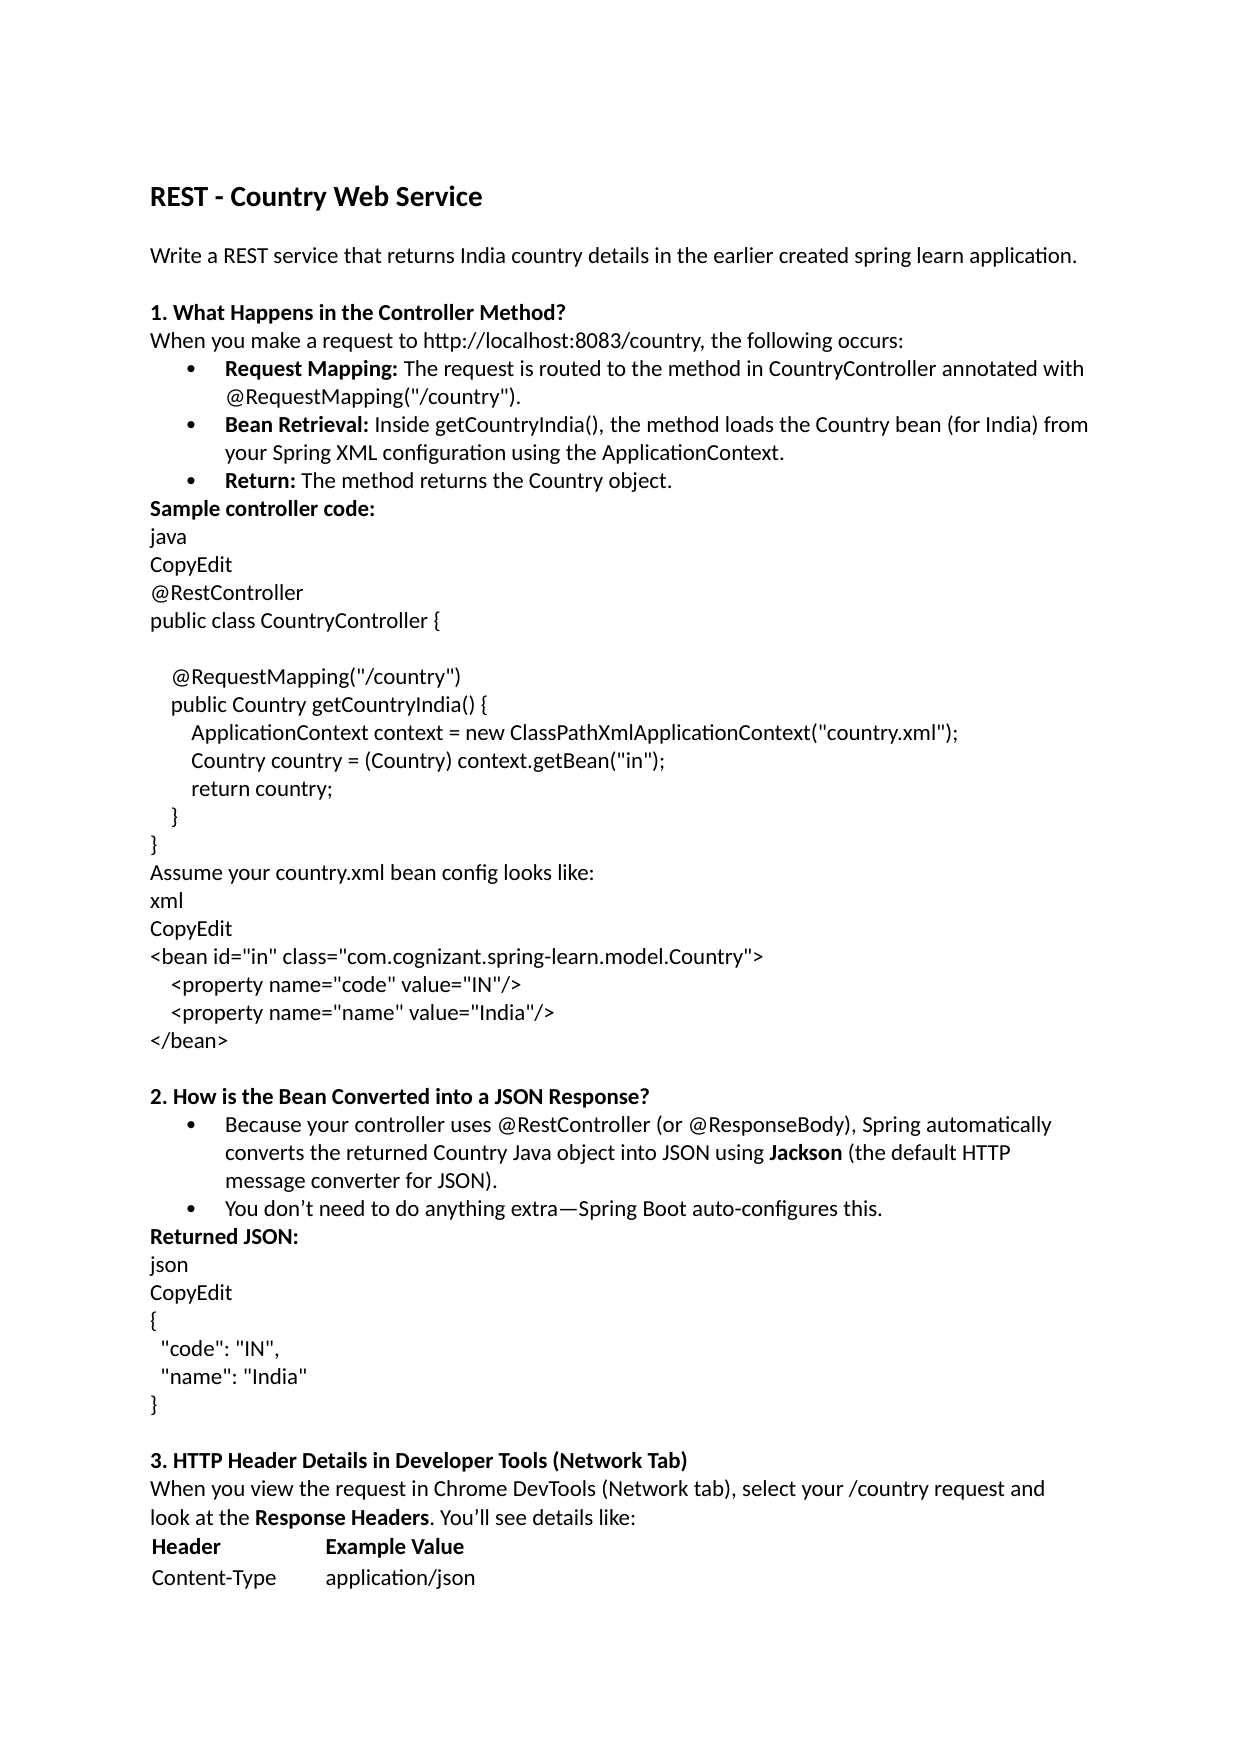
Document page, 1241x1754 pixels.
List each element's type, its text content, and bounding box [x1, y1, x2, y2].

list Return: The method returns the Country object. [187, 466, 1090, 494]
text REST - Country Web Service [150, 150, 1090, 214]
text CopyEdit [150, 550, 1090, 578]
text 1. What Happens in the Controller Method? [150, 298, 1090, 326]
table_cell Content-Type [150, 1562, 324, 1593]
text <bean id="in" class="com.cognizant.spring-learn.model.Country"> [150, 942, 1090, 970]
list Request Mapping: The request is routed to the method in CountryController annotated with @RequestMapping("/country"). [187, 354, 1090, 410]
text Sample controller code: [150, 494, 1090, 522]
table_header Header [150, 1531, 324, 1562]
text } [150, 802, 1090, 830]
text public class CountryController { [150, 606, 1090, 634]
text 3. HTTP Header Details in Developer Tools (Network Tab) [150, 1447, 1090, 1474]
table_header Example Value [324, 1531, 617, 1562]
text Assume your country.xml bean config looks like: [150, 858, 1090, 886]
list Because your controller uses @RestController (or @ResponseBody), Spring automatically converts the returned Country Java object into JSON using Jackson (the default HTTP message converter for JSON). [187, 1110, 1090, 1194]
text xml [150, 886, 1090, 914]
text @RestController [150, 578, 1090, 606]
text CopyEdit [150, 1278, 1090, 1306]
text <property name="code" value="IN"/> [150, 970, 1090, 998]
table_cell application/json [324, 1562, 617, 1593]
text @RequestMapping("/country") [150, 662, 1090, 690]
text return country; [150, 774, 1090, 802]
text } [150, 830, 1090, 858]
text Write a REST service that returns India country details in the earlier created spring learn application. [150, 242, 1090, 270]
text </bean> [150, 1026, 1090, 1054]
text "name": "India" [150, 1362, 1090, 1391]
text CopyEdit [150, 914, 1090, 942]
text ApplicationContext context = new ClassPathXmlApplicationContext("country.xml"); [150, 718, 1090, 746]
text { [150, 1306, 1090, 1334]
text } [150, 1391, 1090, 1418]
text When you view the request in Chrome DevTools (Network tab), select your /country request and look at the Response Headers. You’ll see details like: [150, 1474, 1090, 1531]
text <property name="name" value="India"/> [150, 998, 1090, 1026]
text Country country = (Country) context.getBean("in"); [150, 746, 1090, 774]
list Bean Retrieval: Inside getCountryIndia(), the method loads the Country bean (for India) from your Spring XML configuration using the ApplicationContext. [187, 410, 1090, 466]
text 2. How is the Bean Converted into a JSON Response? [150, 1082, 1090, 1110]
list You don’t need to do anything extra—Spring Boot auto-configures this. [187, 1194, 1090, 1222]
text json [150, 1250, 1090, 1278]
text When you make a request to http://localhost:8083/country, the following occurs: [150, 326, 1090, 354]
text public Country getCountryIndia() { [150, 690, 1090, 718]
text java [150, 522, 1090, 550]
text "code": "IN", [150, 1334, 1090, 1362]
text Returned JSON: [150, 1222, 1090, 1250]
